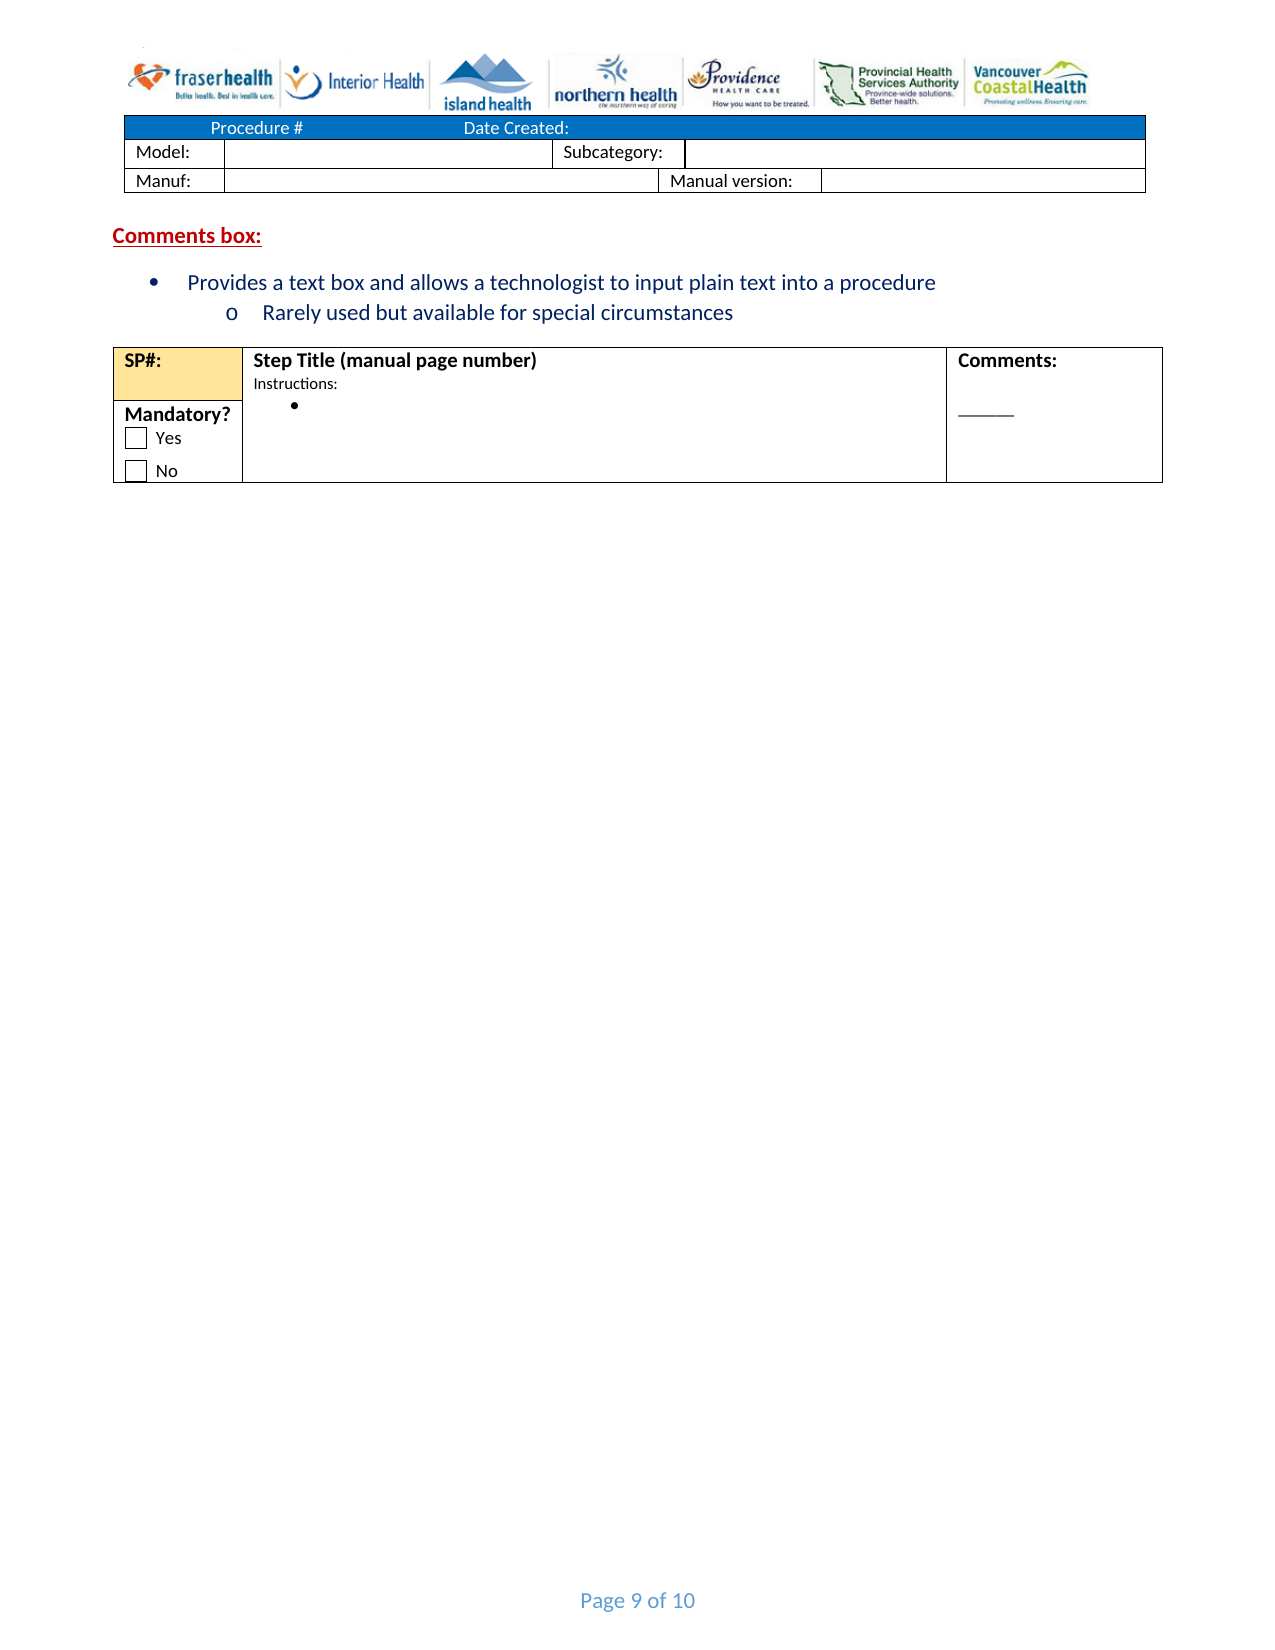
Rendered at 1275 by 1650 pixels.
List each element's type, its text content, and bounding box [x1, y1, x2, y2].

picture [123, 47, 1099, 115]
table_header SP#: [114, 348, 242, 400]
table_header Comments: ______ [947, 348, 1162, 482]
table_cell Mandatory? Yes No [114, 401, 242, 482]
list Provides a text box and allows a technologist to input plain text into a procedure [150, 268, 1162, 296]
table_header Step Title (manual page number) Instructions: [243, 348, 946, 482]
list Rarely used but available for special circumstances [225, 298, 1162, 328]
text Comments box: [112, 221, 1162, 249]
